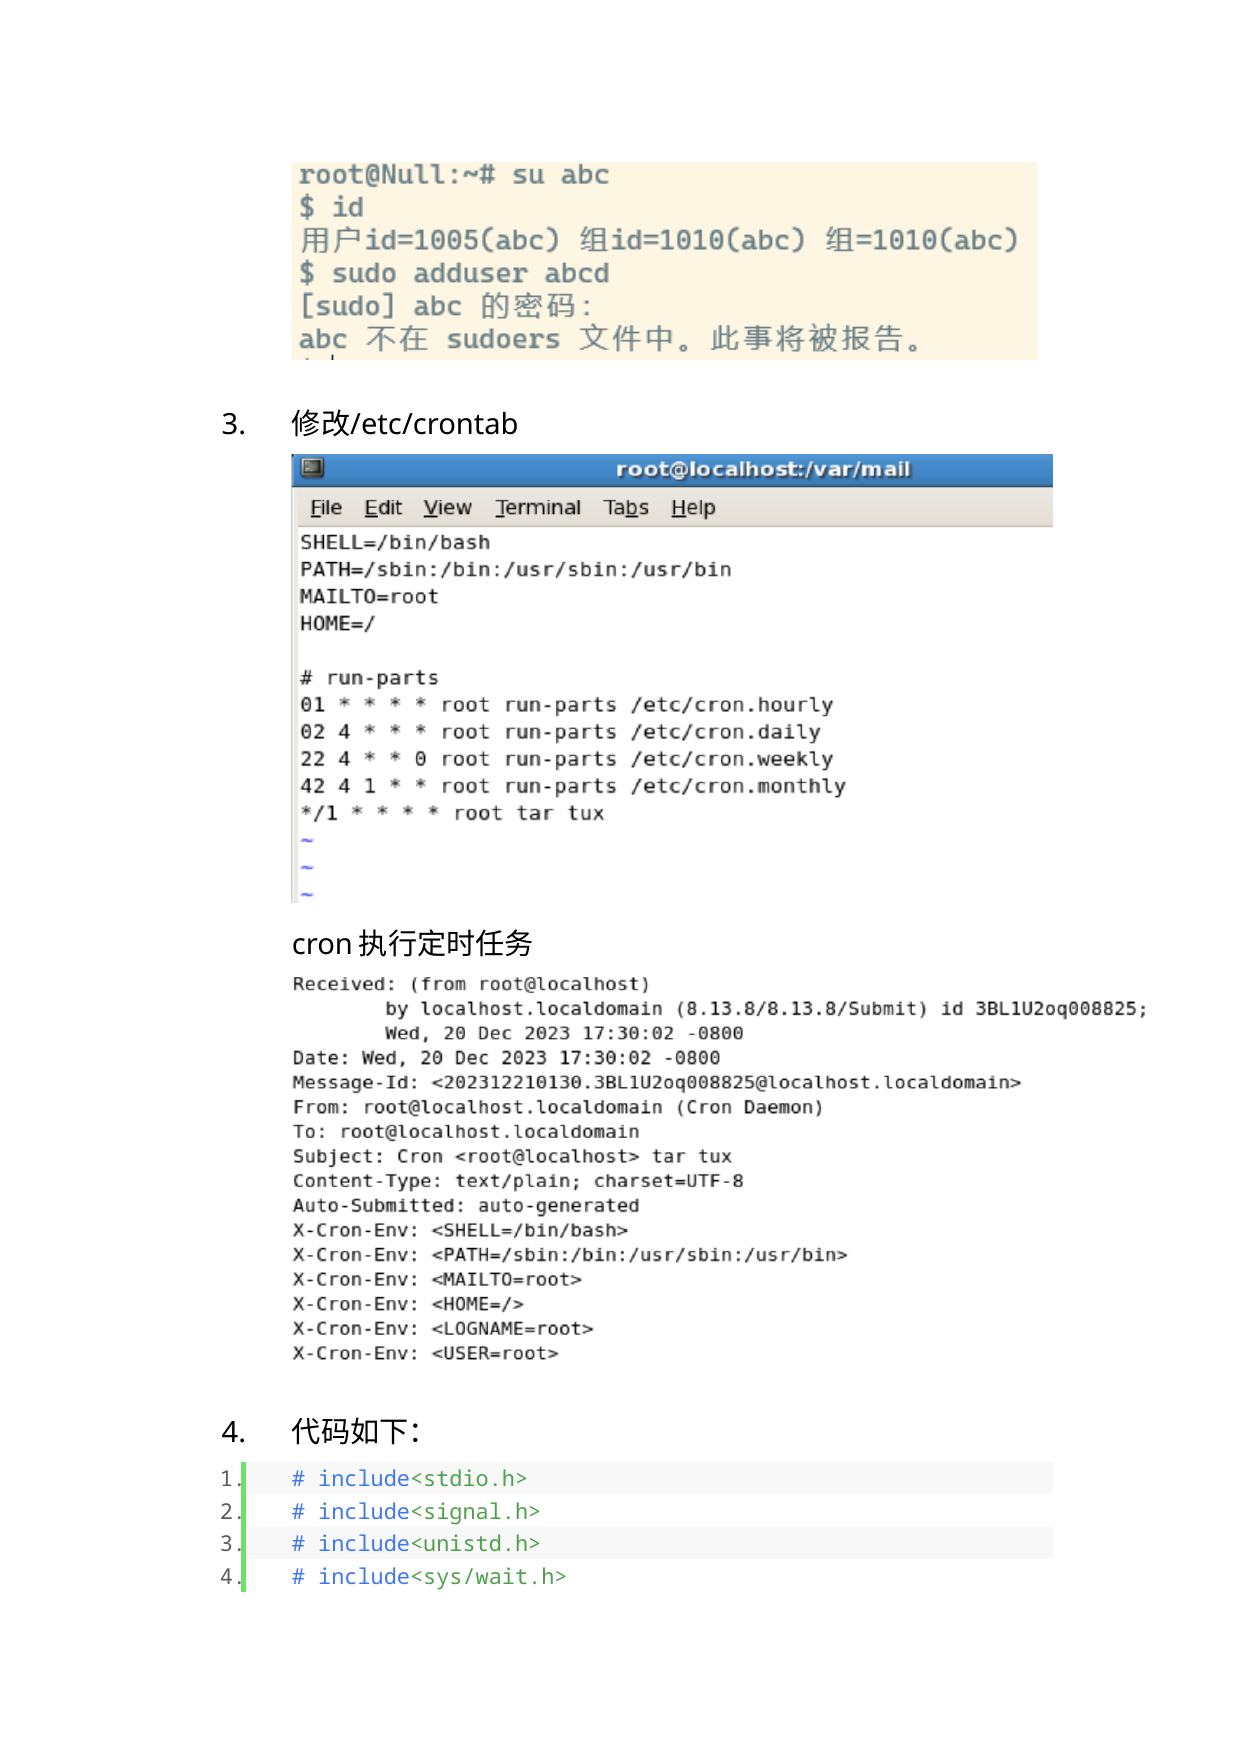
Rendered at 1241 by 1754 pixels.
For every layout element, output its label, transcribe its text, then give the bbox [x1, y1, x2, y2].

list cron执行定时任务 [292, 909, 1053, 974]
list # include<signal.h> [246, 1494, 1053, 1527]
list # include<stdio.h> [246, 1462, 1053, 1494]
list 修改/etc/crontab [246, 389, 1053, 454]
list # include<sys/wait.h> [246, 1559, 1053, 1592]
list 代码如下： [246, 1397, 1053, 1462]
list # include<unistd.h> [246, 1527, 1053, 1559]
